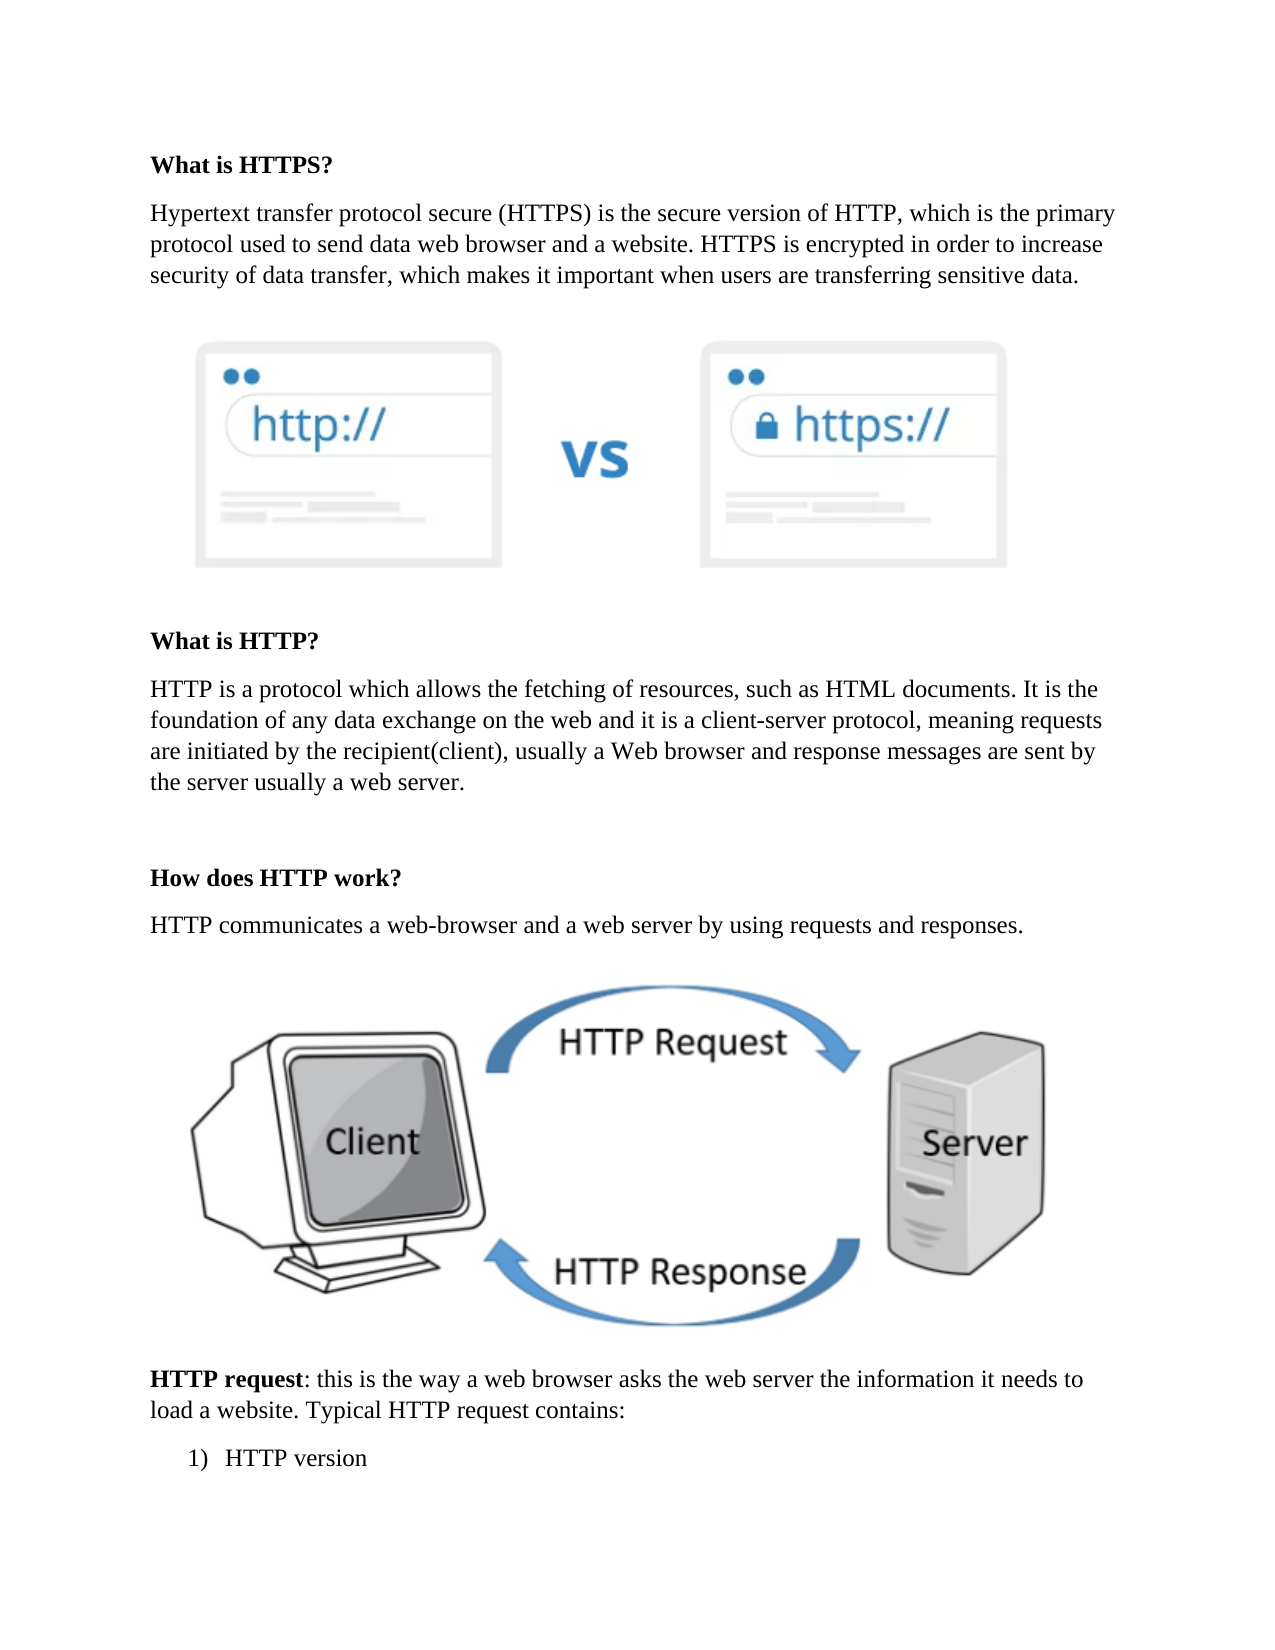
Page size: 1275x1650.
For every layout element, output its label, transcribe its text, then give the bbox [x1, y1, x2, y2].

picture [150, 958, 1125, 1346]
text HTTP communicates a web-browser and a web server by using requests and responses. [150, 910, 1125, 939]
text What is HTTP? [150, 626, 1125, 655]
text What is HTTPS? [150, 150, 1125, 179]
list HTTP version [187, 1443, 1125, 1472]
text How does HTTP work? [150, 863, 1125, 891]
text HTTP request: this is the way a web browser asks the web server the information it needs to load a website. Typical HTTP request contains: [150, 1364, 1125, 1424]
text Hypertext transfer protocol secure (HTTPS) is the secure version of HTTP, which is the primary protocol used to send data web browser and a website. HTTPS is encrypted in order to increase security of data transfer, which makes it important when users are transferring sensitive data. [150, 198, 1125, 288]
picture [150, 307, 1125, 608]
text HTTP is a protocol which allows the fetching of resources, such as HTML documents. It is the foundation of any data exchange on the web and it is a client-server protocol, meaning requests are initiated by the recipient(client), usually a Web browser and response messages are sent by the server usually a web server. [150, 674, 1125, 796]
